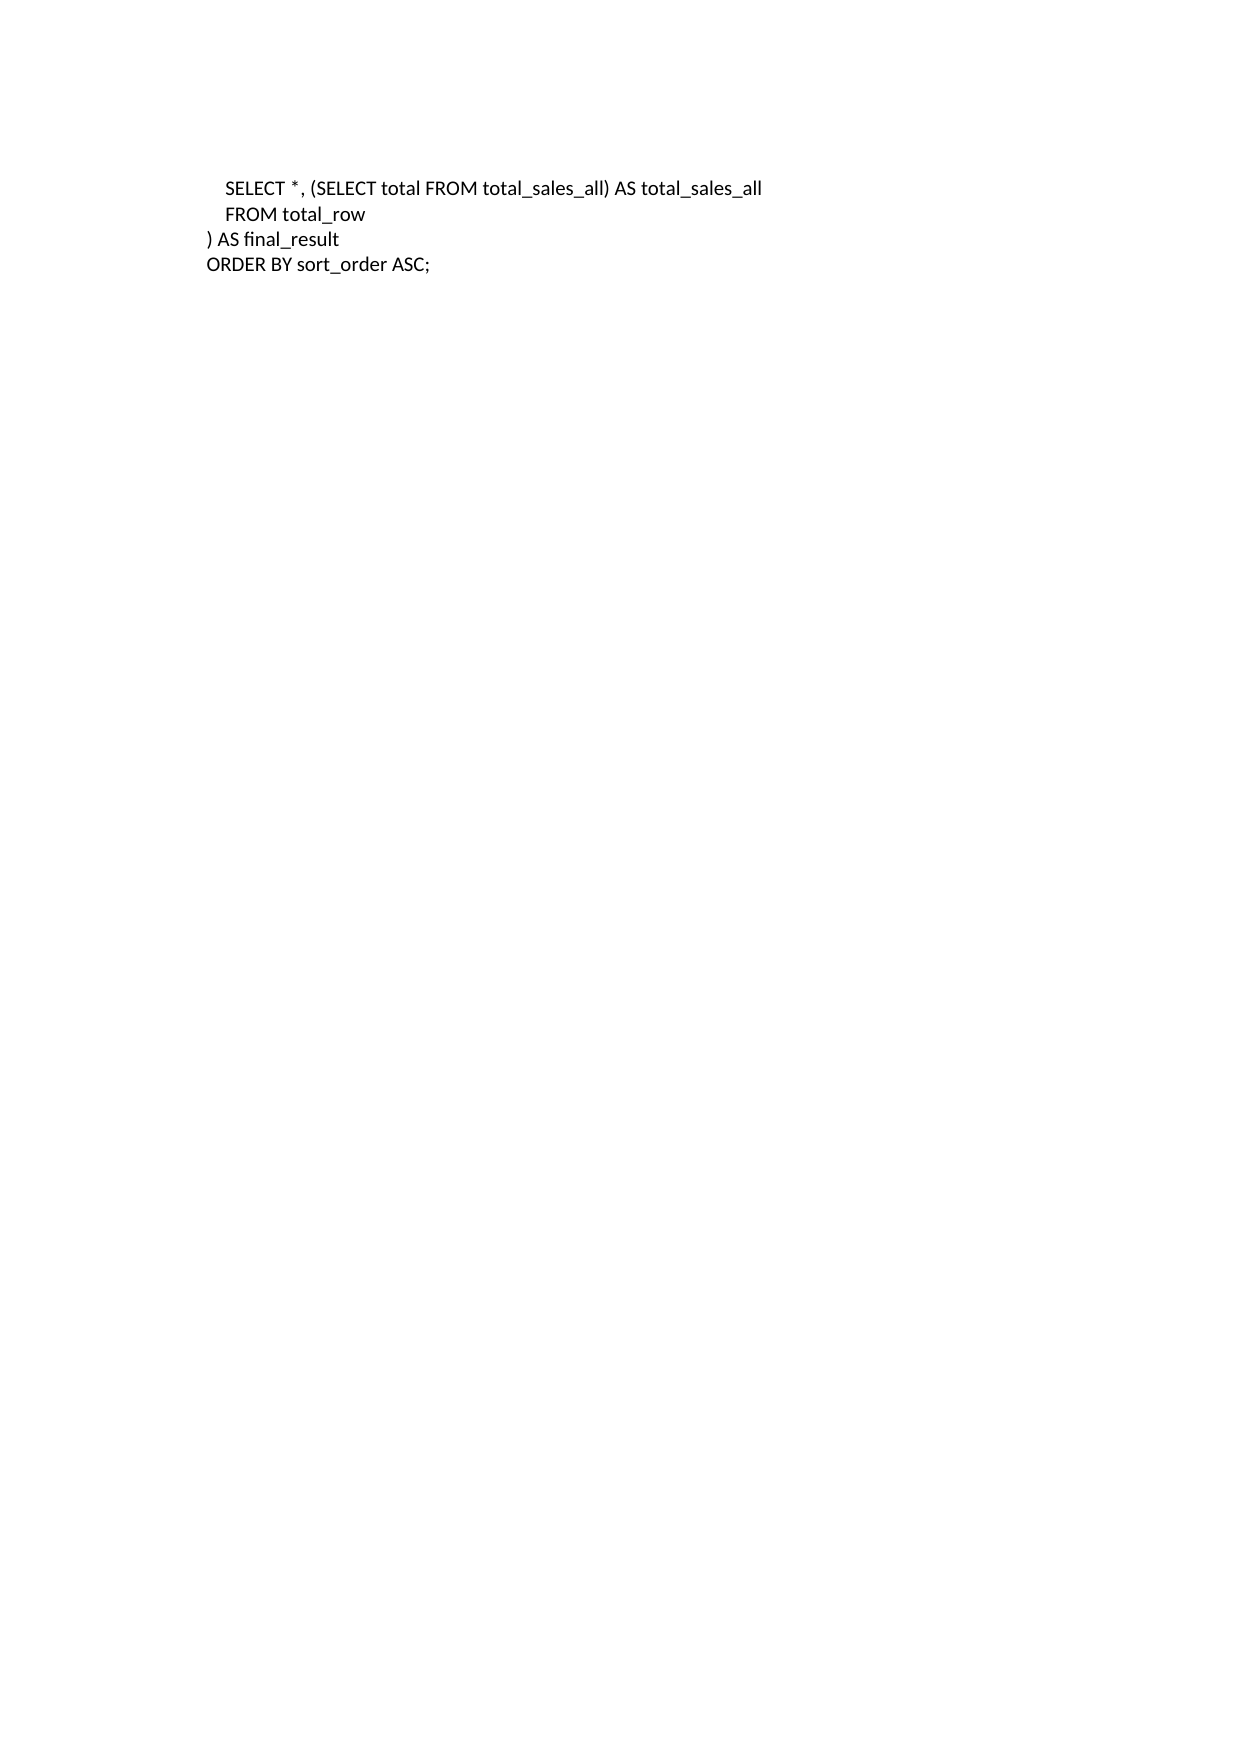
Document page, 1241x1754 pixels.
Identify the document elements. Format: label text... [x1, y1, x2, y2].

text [187, 175, 1053, 201]
text FROM total_row [187, 201, 1053, 226]
text ) AS final_result [187, 226, 1053, 252]
text ORDER BY sort_order ASC; [187, 252, 1053, 277]
